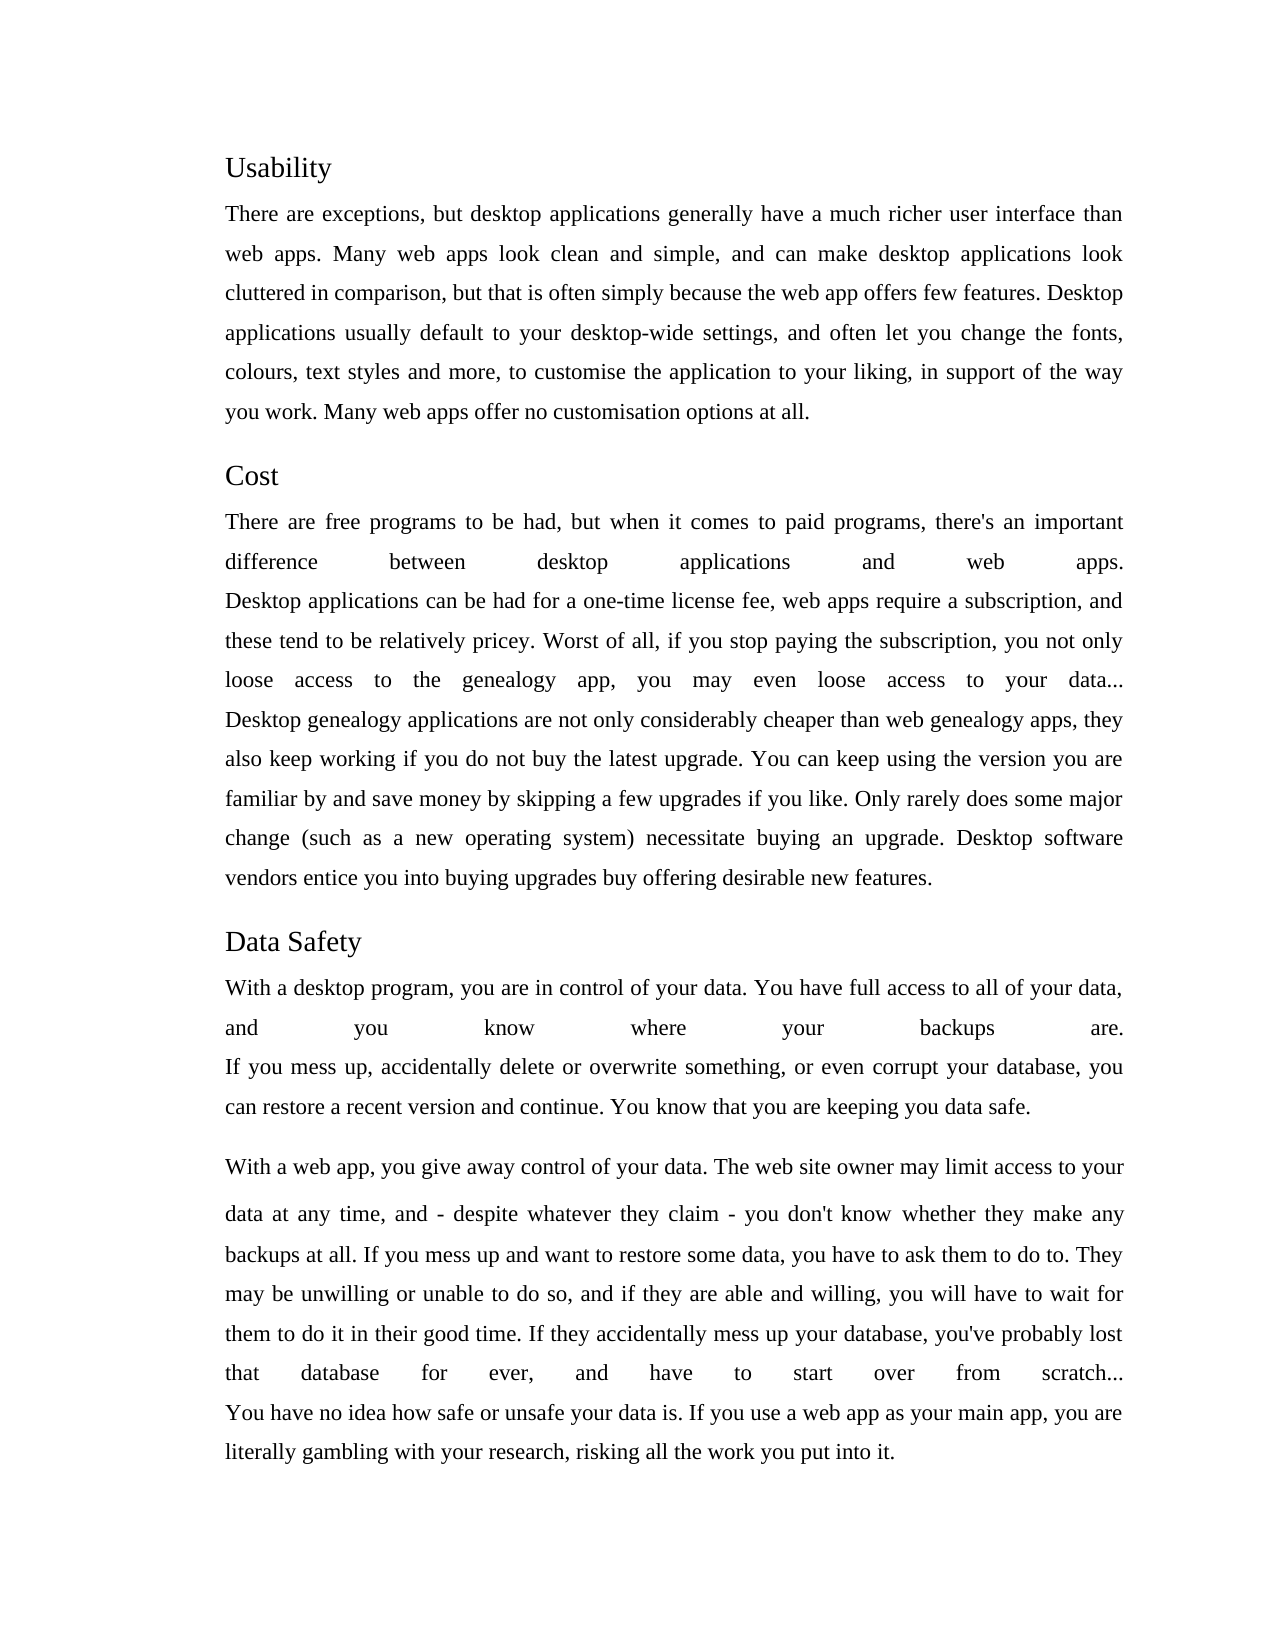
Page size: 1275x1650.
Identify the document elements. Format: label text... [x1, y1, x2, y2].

subtitle Cost [225, 458, 1125, 492]
subtitle Usability [225, 150, 1125, 183]
subtitle Data Safety [225, 924, 1125, 957]
text With a web app, you give away control of your data. The web site owner may limit access to your data at any time, and - despite whatever they claim - you don't know whether they make any backups at all. If you mess up and want to restore some data, you have to ask them to do to. They may be unwilling or unable to do so, and if they are able and willing, you will have to wait for them to do it in their good time. If they accidentally mess up your database, you've probably lost that database for ever, and have to start over from scratch... You have no idea how safe or unsafe your data is. If you use a web app as your main app, you are literally gambling with your research, risking all the work you put into it. [225, 1153, 1125, 1465]
text There are exceptions, but desktop applications generally have a much richer user interface than web apps. Many web apps look clean and simple, and can make desktop applications look cluttered in comparison, but that is often simply because the web app offers few features. Desktop applications usually default to your desktop-wide settings, and often let you change the fonts, colours, text styles and more, to customise the application to your liking, in support of the way you work. Many web apps offer no customisation options at all. [225, 200, 1125, 424]
text There are free programs to be had, but when it comes to paid programs, there's an important difference between desktop applications and web apps. Desktop applications can be had for a one-time license fee, web apps require a subscription, and these tend to be relatively pricey. Worst of all, if you stop paying the subscription, you not only loose access to the genealogy app, you may even loose access to your data... Desktop genealogy applications are not only considerably cheaper than web genealogy apps, they also keep working if you do not buy the latest upgrade. You can keep using the version you are familiar by and save money by skipping a few upgrades if you like. Only rarely does some major change (such as a new operating system) necessitate buying an upgrade. Desktop software vendors entice you into buying upgrades buy offering desirable new features. [225, 508, 1125, 890]
text With a desktop program, you are in control of your data. You have full access to all of your data, and you know where your backups are. If you mess up, accidentally delete or overwrite something, or even corrupt your database, you can restore a recent version and continue. You know that you are keeping you data safe. [225, 974, 1125, 1119]
